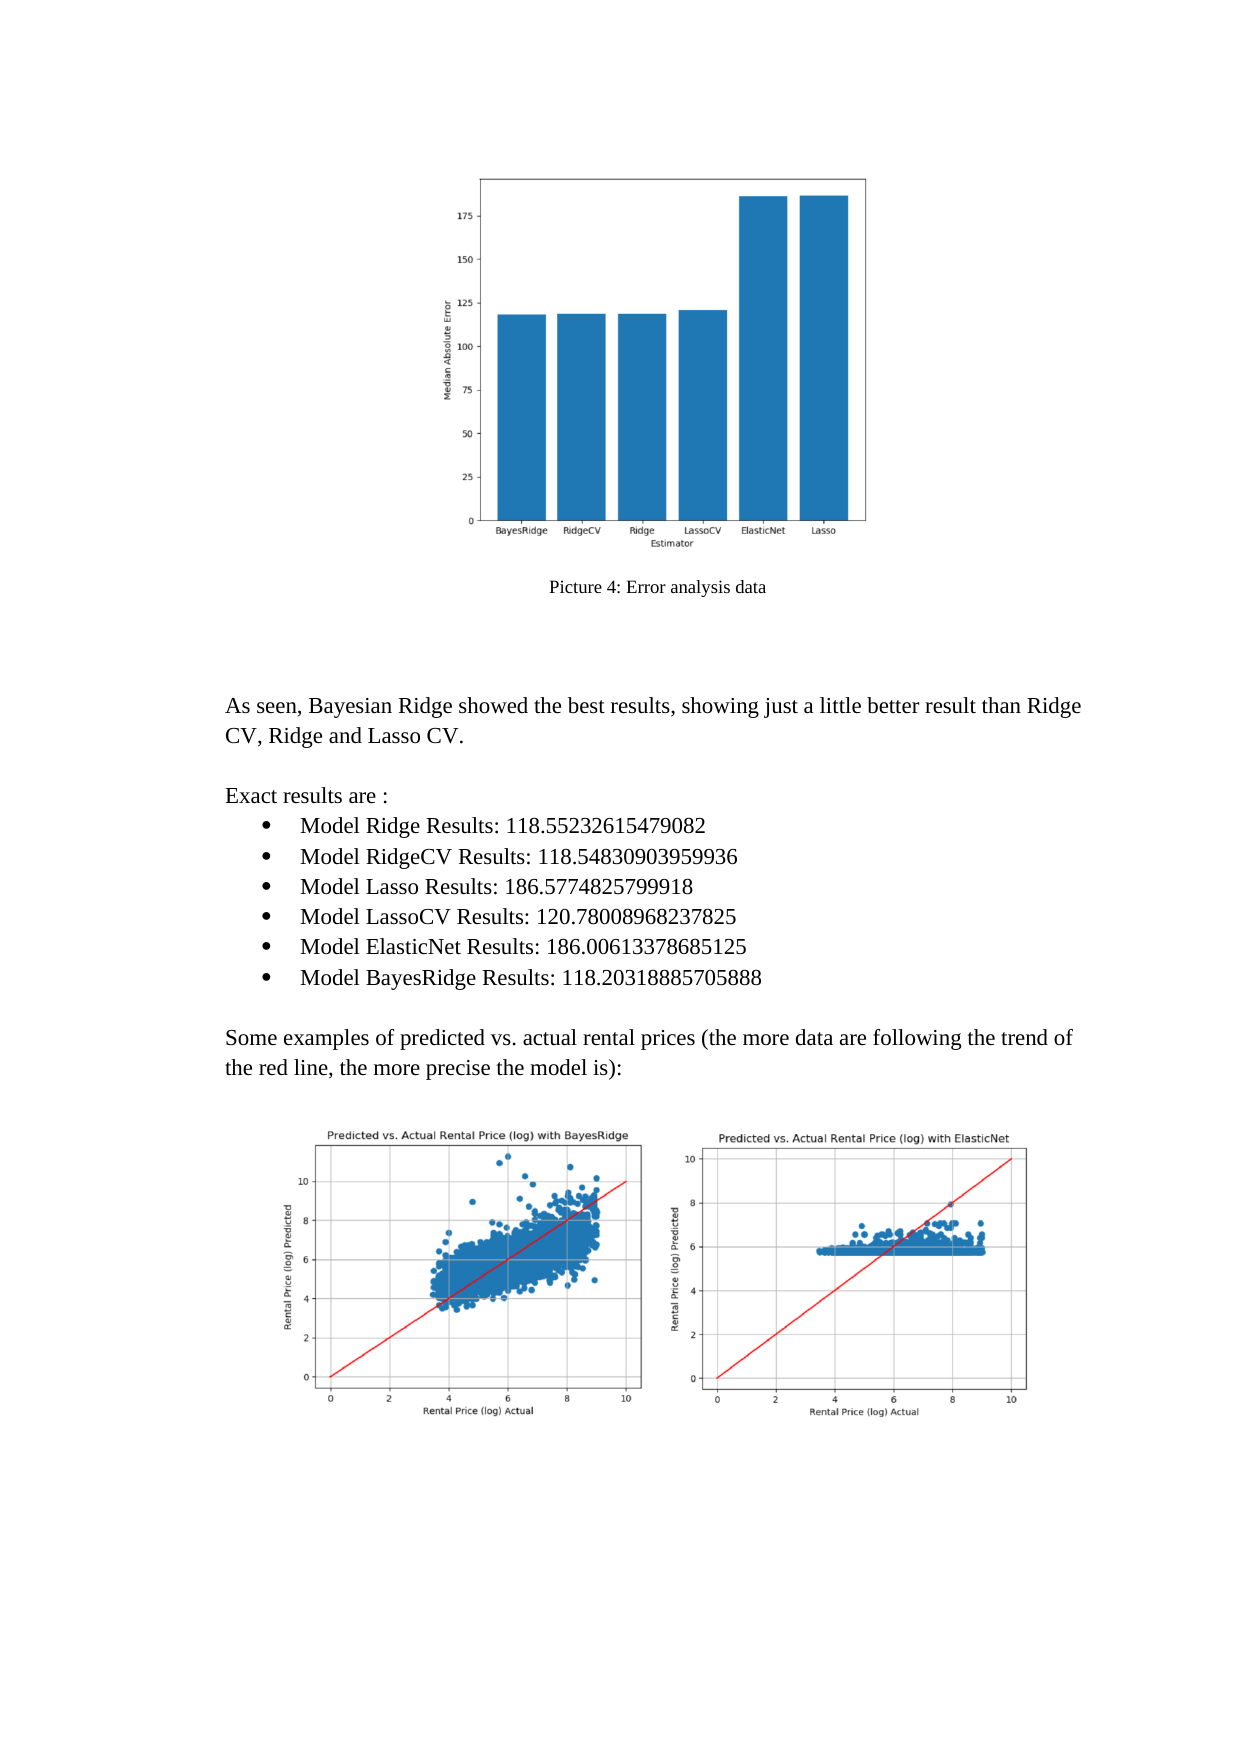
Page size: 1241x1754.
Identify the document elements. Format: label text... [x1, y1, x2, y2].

picture [427, 150, 889, 548]
text Picture 4: Error analysis data [225, 576, 1090, 598]
list Model Ridge Results: 118.55232615479082 [262, 813, 1090, 839]
text Exact results are : [225, 782, 1090, 809]
list Model BayesRidge Results: 118.20318885705888 [262, 964, 1090, 990]
text Some examples of predicted vs. actual rental prices (the more data are following the trend of the red line, the more precise the model is): [225, 1024, 1090, 1081]
picture [273, 1114, 1043, 1421]
list Model RidgeCV Results: 118.54830903959936 [262, 843, 1090, 869]
list Model LassoCV Results: 120.78008968237825 [262, 903, 1090, 929]
text As seen, Bayesian Ridge showed the best results, showing just a little better result than Ridge CV, Ridge and Lasso CV. [225, 692, 1090, 748]
list Model Lasso Results: 186.5774825799918 [262, 873, 1090, 899]
list Model ElasticNet Results: 186.00613378685125 [262, 933, 1090, 960]
